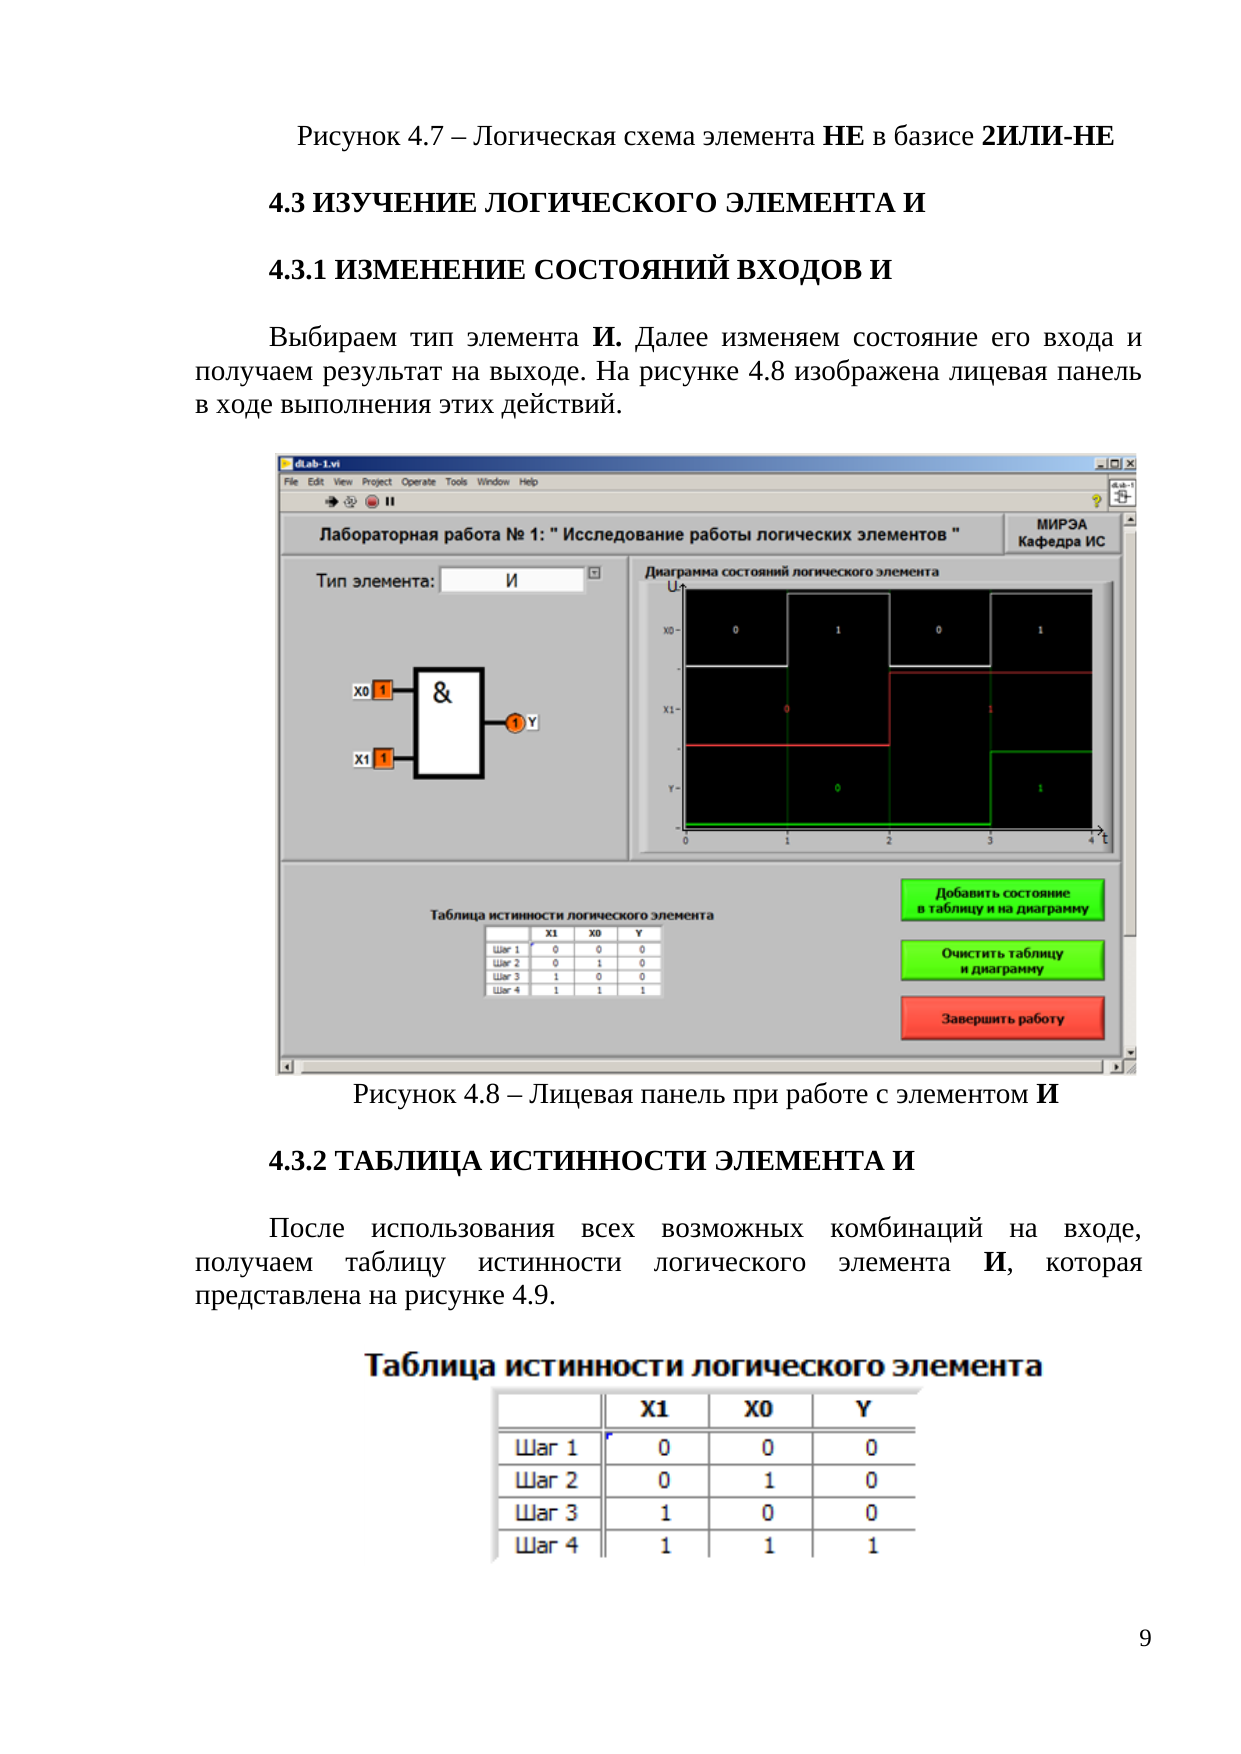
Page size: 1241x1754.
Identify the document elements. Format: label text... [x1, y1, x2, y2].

text Рисунок 4.8 – Лицевая панель при работе с элементом И [195, 1076, 1143, 1109]
text Рисунок 4.7 – Логическая схема элемента НЕ в базисе 2ИЛИ-НЕ [195, 118, 1143, 152]
text 4.3 ИЗУЧЕНИЕ ЛОГИЧЕСКОГО ЭЛЕМЕНТА И [195, 185, 1143, 219]
picture [275, 453, 1137, 1076]
picture [363, 1344, 1048, 1566]
text После использования всех возможных комбинаций на входе, получаем таблицу истинности логического элемента И, которая представлена на рисунке 4.9. [195, 1210, 1143, 1311]
text 4.3.2 ТАБЛИЦА ИСТИННОСТИ ЭЛЕМЕНТА И [195, 1143, 1143, 1177]
text Выбираем тип элемента И. Далее изменяем состояние его входа и получаем результат на выходе. На рисунке 4.8 изображена лицевая панель в ходе выполнения этих действий. [195, 319, 1143, 420]
text 4.3.1 ИЗМЕНЕНИЕ СОСТОЯНИЙ ВХОДОВ И [195, 252, 1143, 286]
